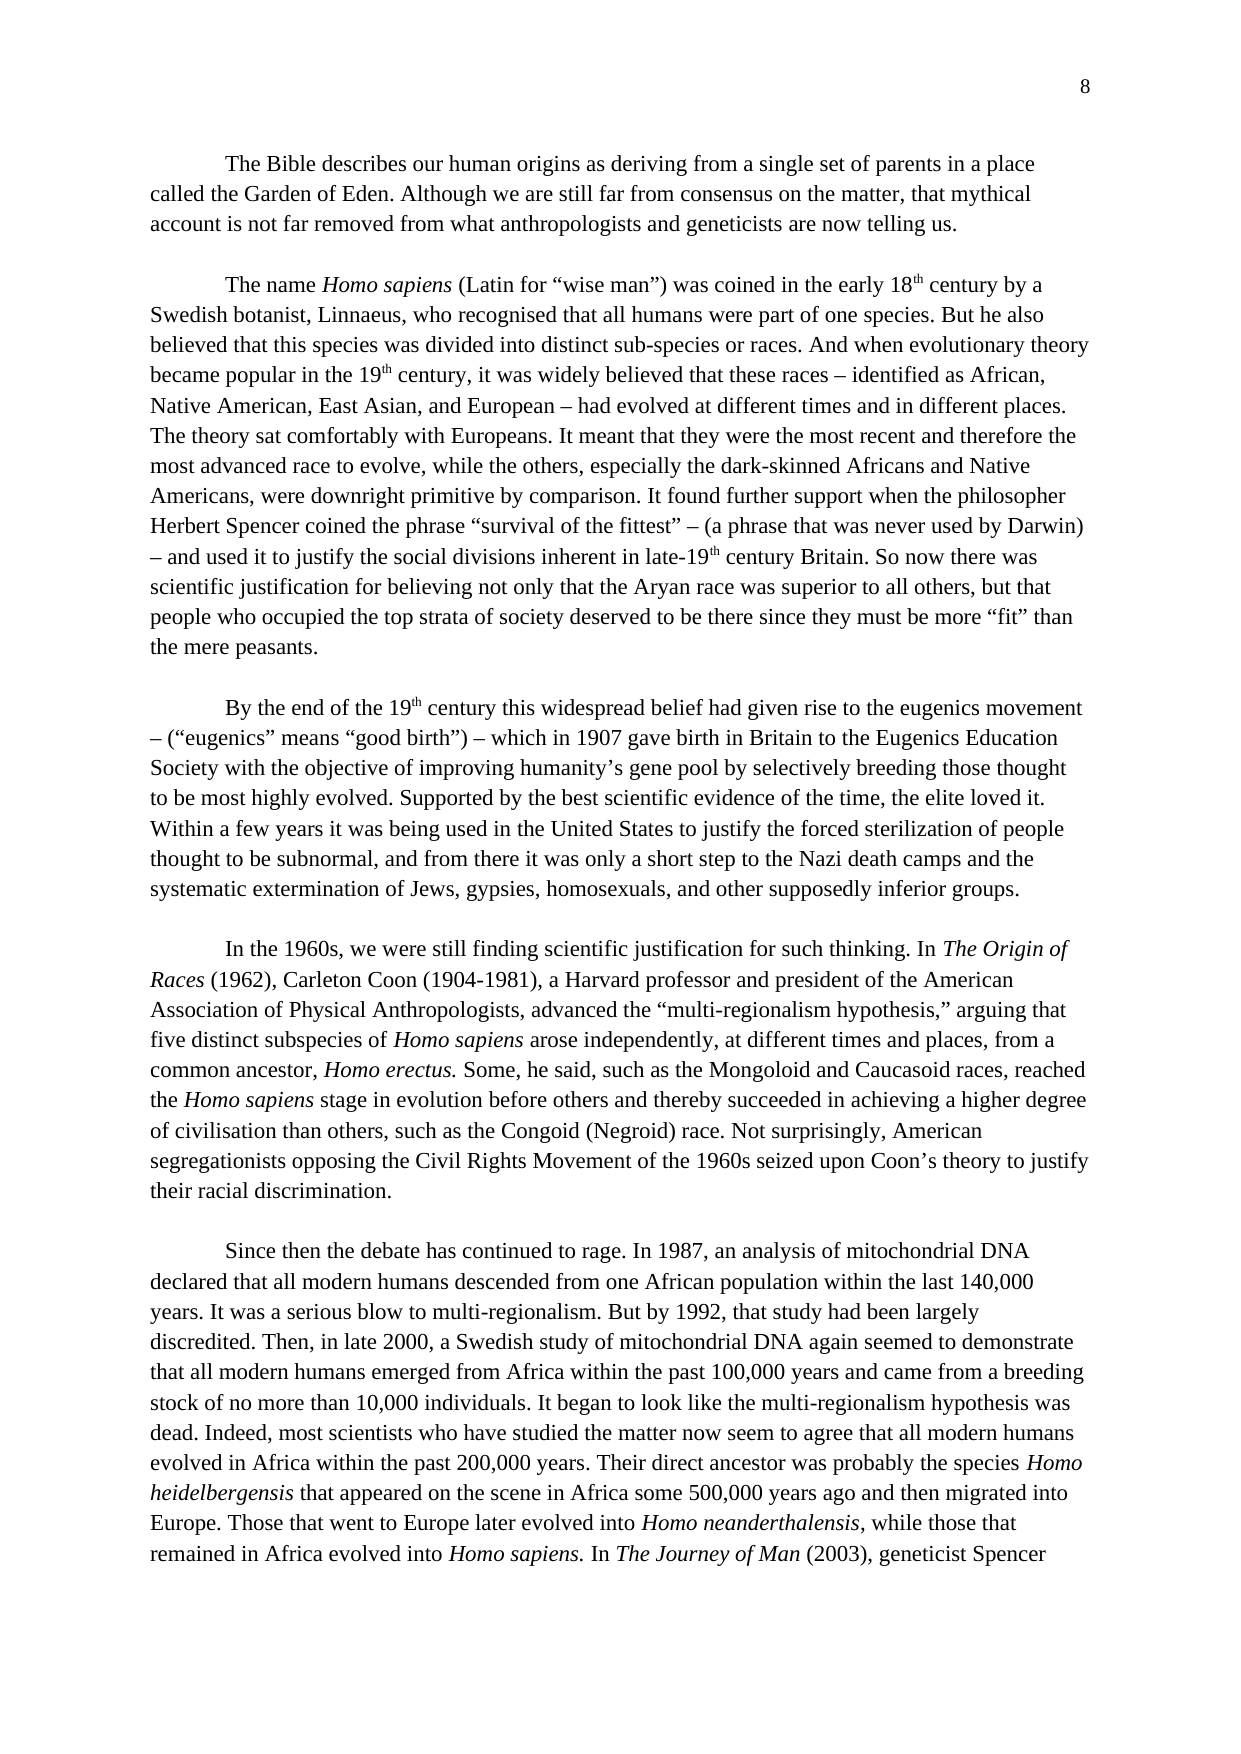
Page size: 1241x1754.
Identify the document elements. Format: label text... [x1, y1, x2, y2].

text The name Homo sapiens (Latin for “wise man”) was coined in the early 18th century by a Swedish botanist, Linnaeus, who recognised that all humans were part of one species. But he also believed that this species was divided into distinct sub-species or races. And when evolutionary theory became popular in the 19th century, it was widely believed that these races – identified as African, Native American, East Asian, and European – had evolved at different times and in different places. The theory sat comfortably with Europeans. It meant that they were the most recent and therefore the most advanced race to evolve, while the others, especially the dark-skinned Africans and Native Americans, were downright primitive by comparison. It found further support when the philosopher Herbert Spencer coined the phrase “survival of the fittest” – (a phrase that was never used by Darwin) – and used it to justify the social divisions inherent in late-19th century Britain. So now there was scientific justification for believing not only that the Aryan race was superior to all others, but that people who occupied the top strata of society deserved to be there since they must be more “fit” than the mere peasants. [150, 271, 1090, 660]
text By the end of the 19th century this widespread belief had given rise to the eugenics movement – (“eugenics” means “good birth”) – which in 1907 gave birth in Britain to the Eugenics Education Society with the objective of improving humanity’s gene pool by selectively breeding those thought to be most highly evolved. Supported by the best scientific evidence of the time, the elite loved it. Within a few years it was being used in the United States to justify the forced sterilization of people thought to be subnormal, and from there it was only a short step to the Nazi death camps and the systematic extermination of Jews, gypsies, homosexuals, and other supposedly inferior groups. [150, 694, 1090, 901]
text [150, 1237, 1090, 1566]
text In the 1960s, we were still finding scientific justification for such thinking. In The Origin of Races (1962), Carleton Coon (1904-1981), a Harvard professor and president of the American Association of Physical Anthropologists, advanced the “multi-regionalism hypothesis,” arguing that five distinct subspecies of Homo sapiens arose independently, at different times and places, from a common ancestor, Homo erectus. Some, he said, such as the Mongoloid and Caucasoid races, reached the Homo sapiens stage in evolution before others and thereby succeeded in achieving a higher degree of civilisation than others, such as the Congoid (Negroid) race. Not surprisingly, American segregationists opposing the Civil Rights Movement of the 1960s seized upon Coon’s theory to justify their racial discrimination. [150, 935, 1090, 1203]
text The Bible describes our human origins as deriving from a single set of parents in a place called the Garden of Eden. Although we are still far from consensus on the matter, that mythical account is not far removed from what anthropologists and geneticists are now telling us. [150, 150, 1090, 237]
